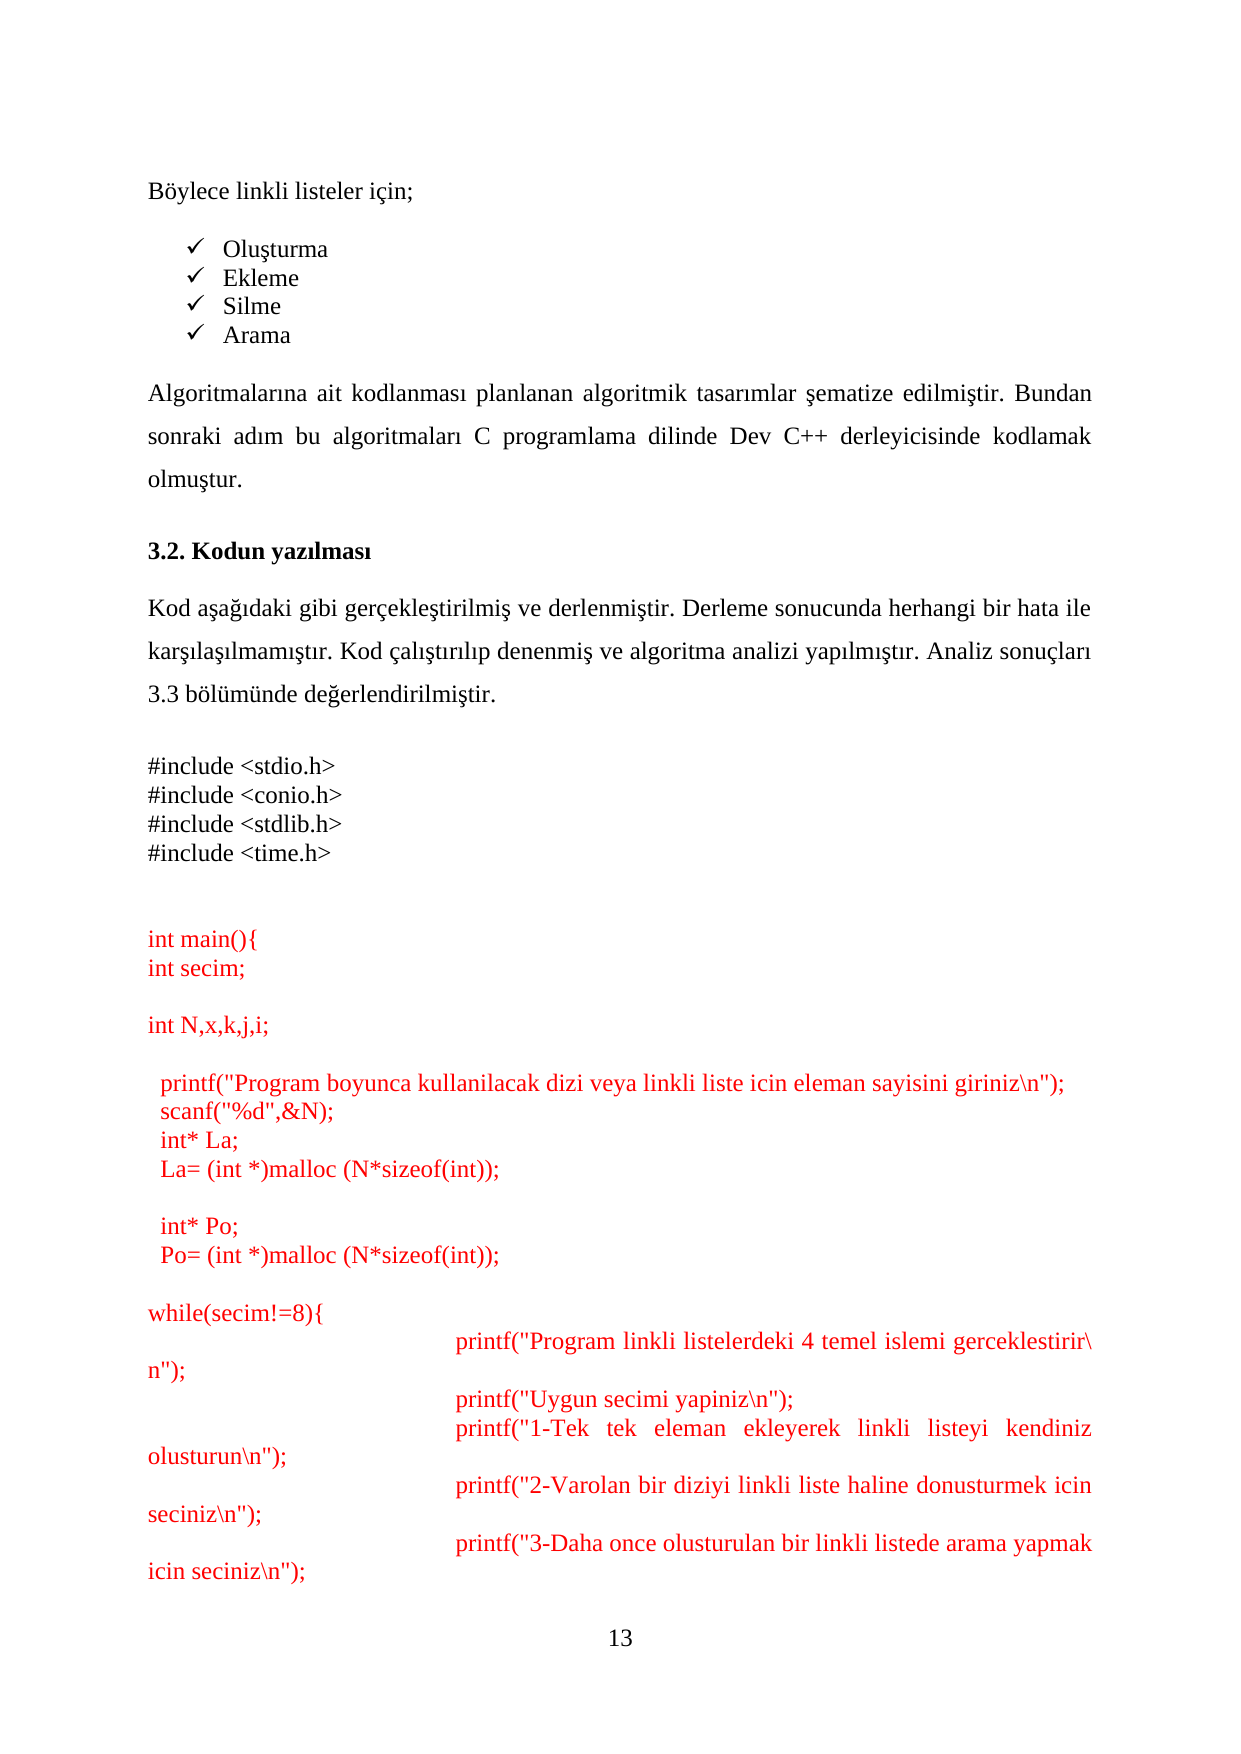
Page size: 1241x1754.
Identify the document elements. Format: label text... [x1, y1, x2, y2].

list Silme [185, 291, 1093, 320]
text scanf("%d",&N); [148, 1096, 1093, 1125]
text #include <time.h> [148, 838, 1093, 866]
text #include <stdlib.h> [148, 809, 1093, 838]
text Kod aşağıdaki gibi gerçekleştirilmiş ve derlenmiştir. Derleme sonucunda herhangi bir hata ile karşılaşılmamıştır. Kod çalıştırılıp denenmiş ve algoritma analizi yapılmıştır. Analiz sonuçları 3.3 bölümünde değerlendirilmiştir. [148, 593, 1093, 708]
text printf("1-Tek tek eleman ekleyerek linkli listeyi kendiniz olusturun\n"); [148, 1413, 1093, 1470]
text Algoritmalarına ait kodlanması planlanan algoritmik tasarımlar şematize edilmiştir. Bundan sonraki adım bu algoritmaları C programlama dilinde Dev C++ derleyicisinde kodlamak olmuştur. [148, 378, 1093, 493]
text #include <conio.h> [148, 780, 1093, 809]
list Arama [185, 320, 1093, 349]
text #include <stdio.h> [148, 751, 1093, 780]
text 3.2. Kodun yazılması [148, 536, 1093, 564]
text La= (int *)malloc (N*sizeof(int)); [148, 1154, 1093, 1183]
text Po= (int *)malloc (N*sizeof(int)); [148, 1240, 1093, 1269]
text printf("3-Daha once olusturulan bir linkli listede arama yapmak icin seciniz\n"); [148, 1528, 1093, 1585]
text while(secim!=8){ [148, 1298, 1093, 1326]
text int main(){ [148, 924, 1093, 953]
text int secim; [148, 953, 1093, 981]
text printf("2-Varolan bir diziyi linkli liste haline donusturmek icin seciniz\n"); [148, 1470, 1093, 1528]
text int* Po; [148, 1211, 1093, 1240]
text Böylece linkli listeler için; [148, 176, 1093, 205]
list Oluşturma [185, 234, 1093, 263]
text int* La; [148, 1125, 1093, 1154]
text int N,x,k,j,i; [148, 1010, 1093, 1039]
text printf("Uygun secimi yapiniz\n"); [148, 1384, 1093, 1413]
text printf("Program linkli listelerdeki 4 temel islemi gerceklestirir\n"); [148, 1326, 1093, 1384]
text printf("Program boyunca kullanilacak dizi veya linkli liste icin eleman sayisini giriniz\n"); [148, 1068, 1093, 1096]
list Ekleme [185, 263, 1093, 291]
